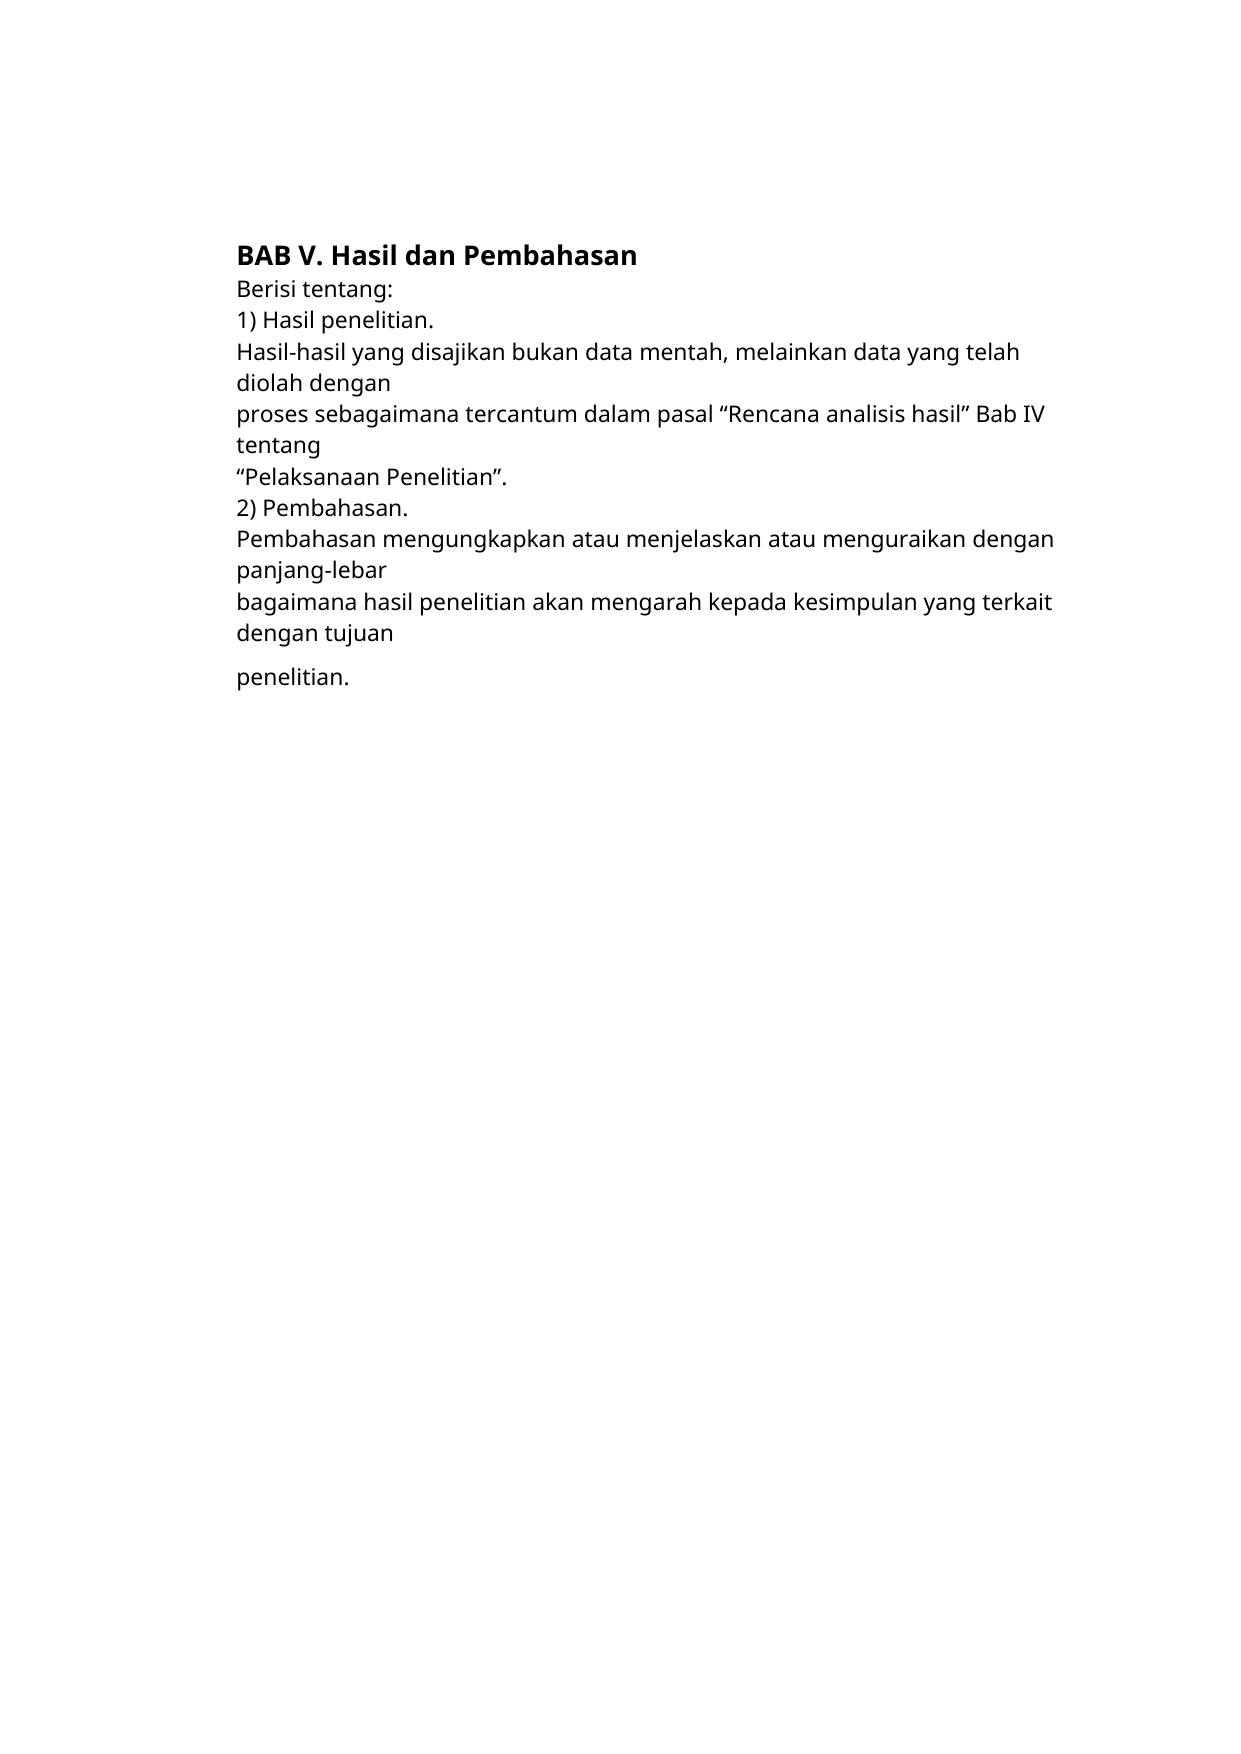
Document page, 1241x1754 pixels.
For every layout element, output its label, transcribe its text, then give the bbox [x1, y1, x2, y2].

text proses sebagaimana tercantum dalam pasal “Rencana analisis hasil” Bab IV tentang [236, 398, 1063, 461]
text Berisi tentang: [236, 273, 1063, 304]
text Hasil-hasil yang disajikan bukan data mentah, melainkan data yang telah diolah dengan [236, 336, 1063, 398]
text bagaimana hasil penelitian akan mengarah kepada kesimpulan yang terkait dengan tujuan [236, 586, 1063, 648]
text BAB V. Hasil dan Pembahasan [236, 236, 1063, 273]
text “Pelaksanaan Penelitian”. [236, 461, 1063, 492]
text 2) Pembahasan. [236, 492, 1063, 523]
text Pembahasan mengungkapkan atau menjelaskan atau menguraikan dengan panjang-lebar [236, 523, 1063, 586]
text 1) Hasil penelitian. [236, 304, 1063, 336]
text penelitian. [236, 661, 1063, 692]
